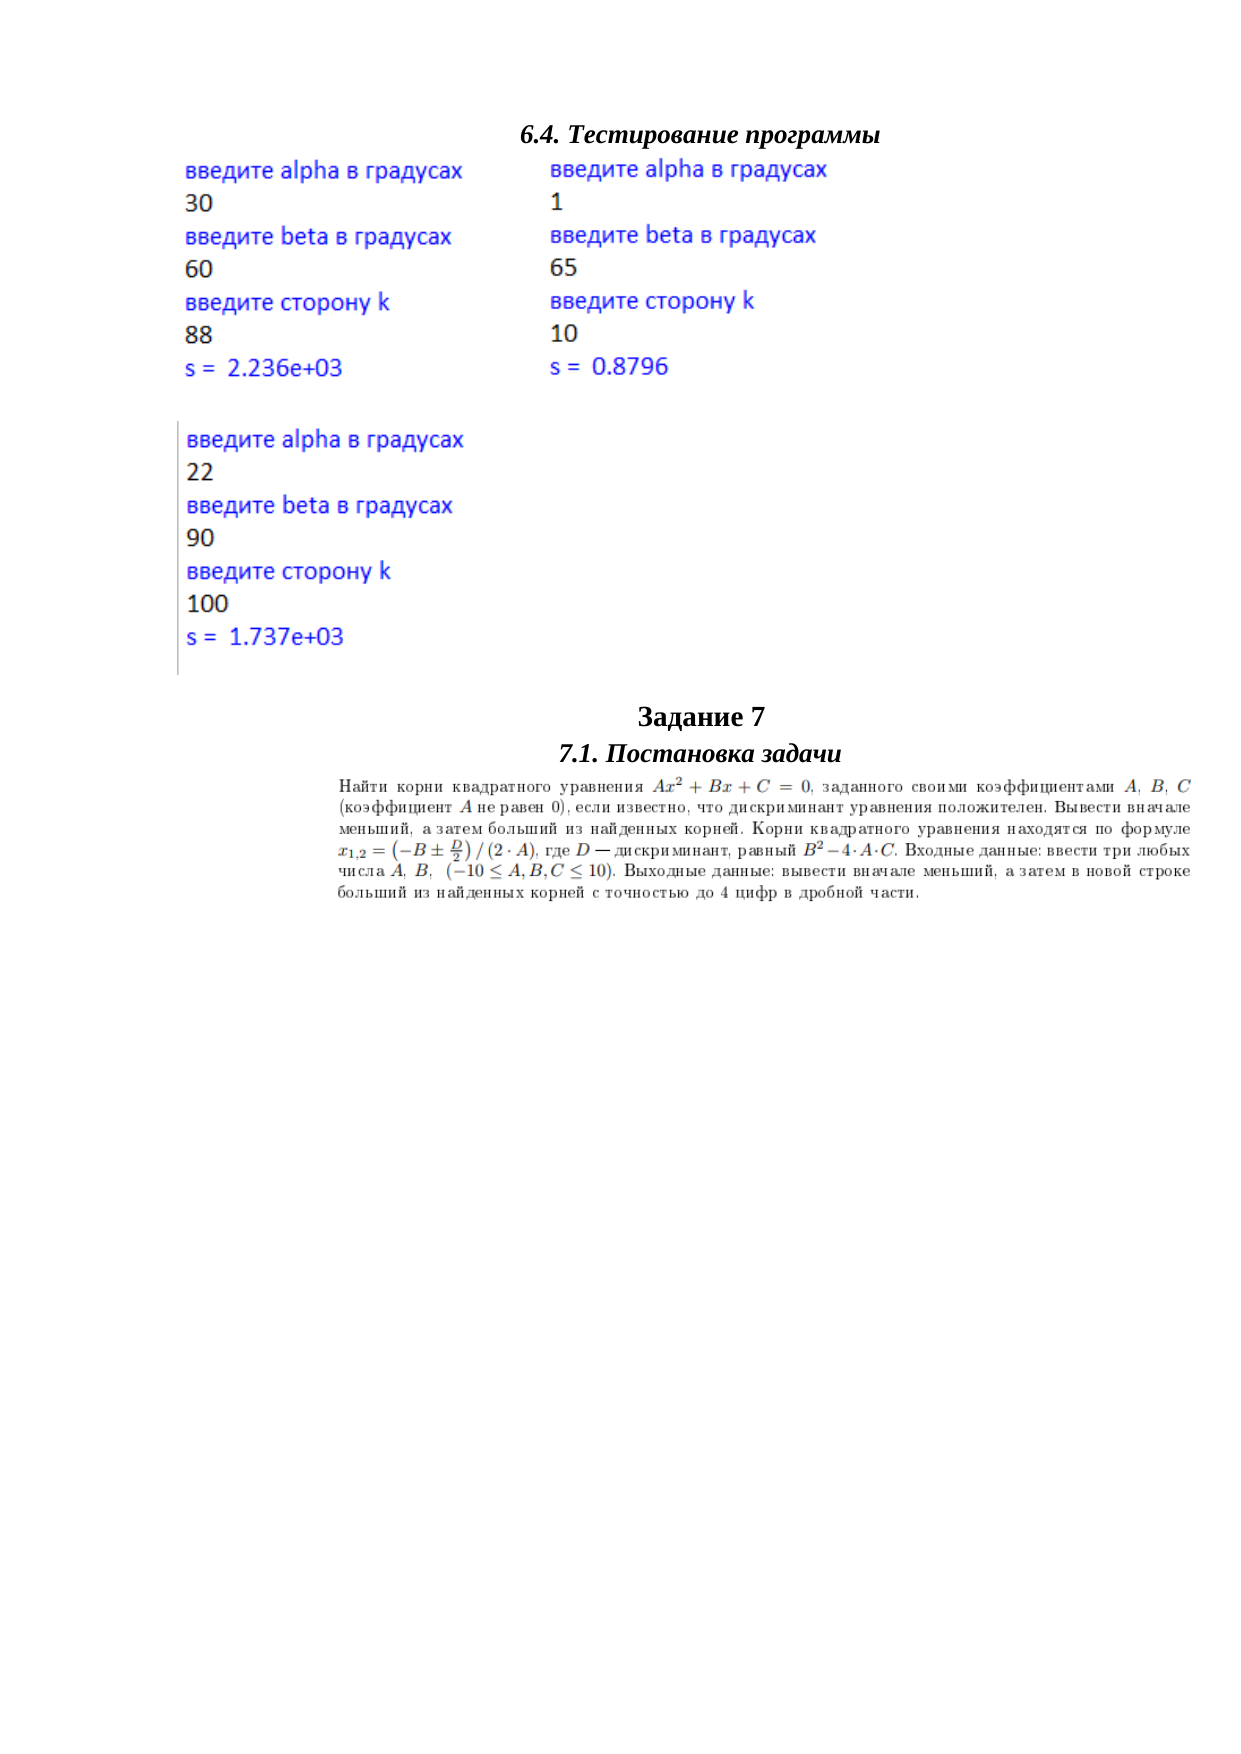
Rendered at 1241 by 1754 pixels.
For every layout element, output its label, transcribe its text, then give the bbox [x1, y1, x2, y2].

subtitle Задание 7 [177, 699, 1152, 733]
picture [177, 149, 535, 675]
subtitle 6.4. Тестирование программы [177, 118, 1152, 149]
picture [326, 768, 1208, 908]
picture [542, 149, 949, 422]
subtitle 7.1. Постановка задачи [177, 737, 1152, 768]
